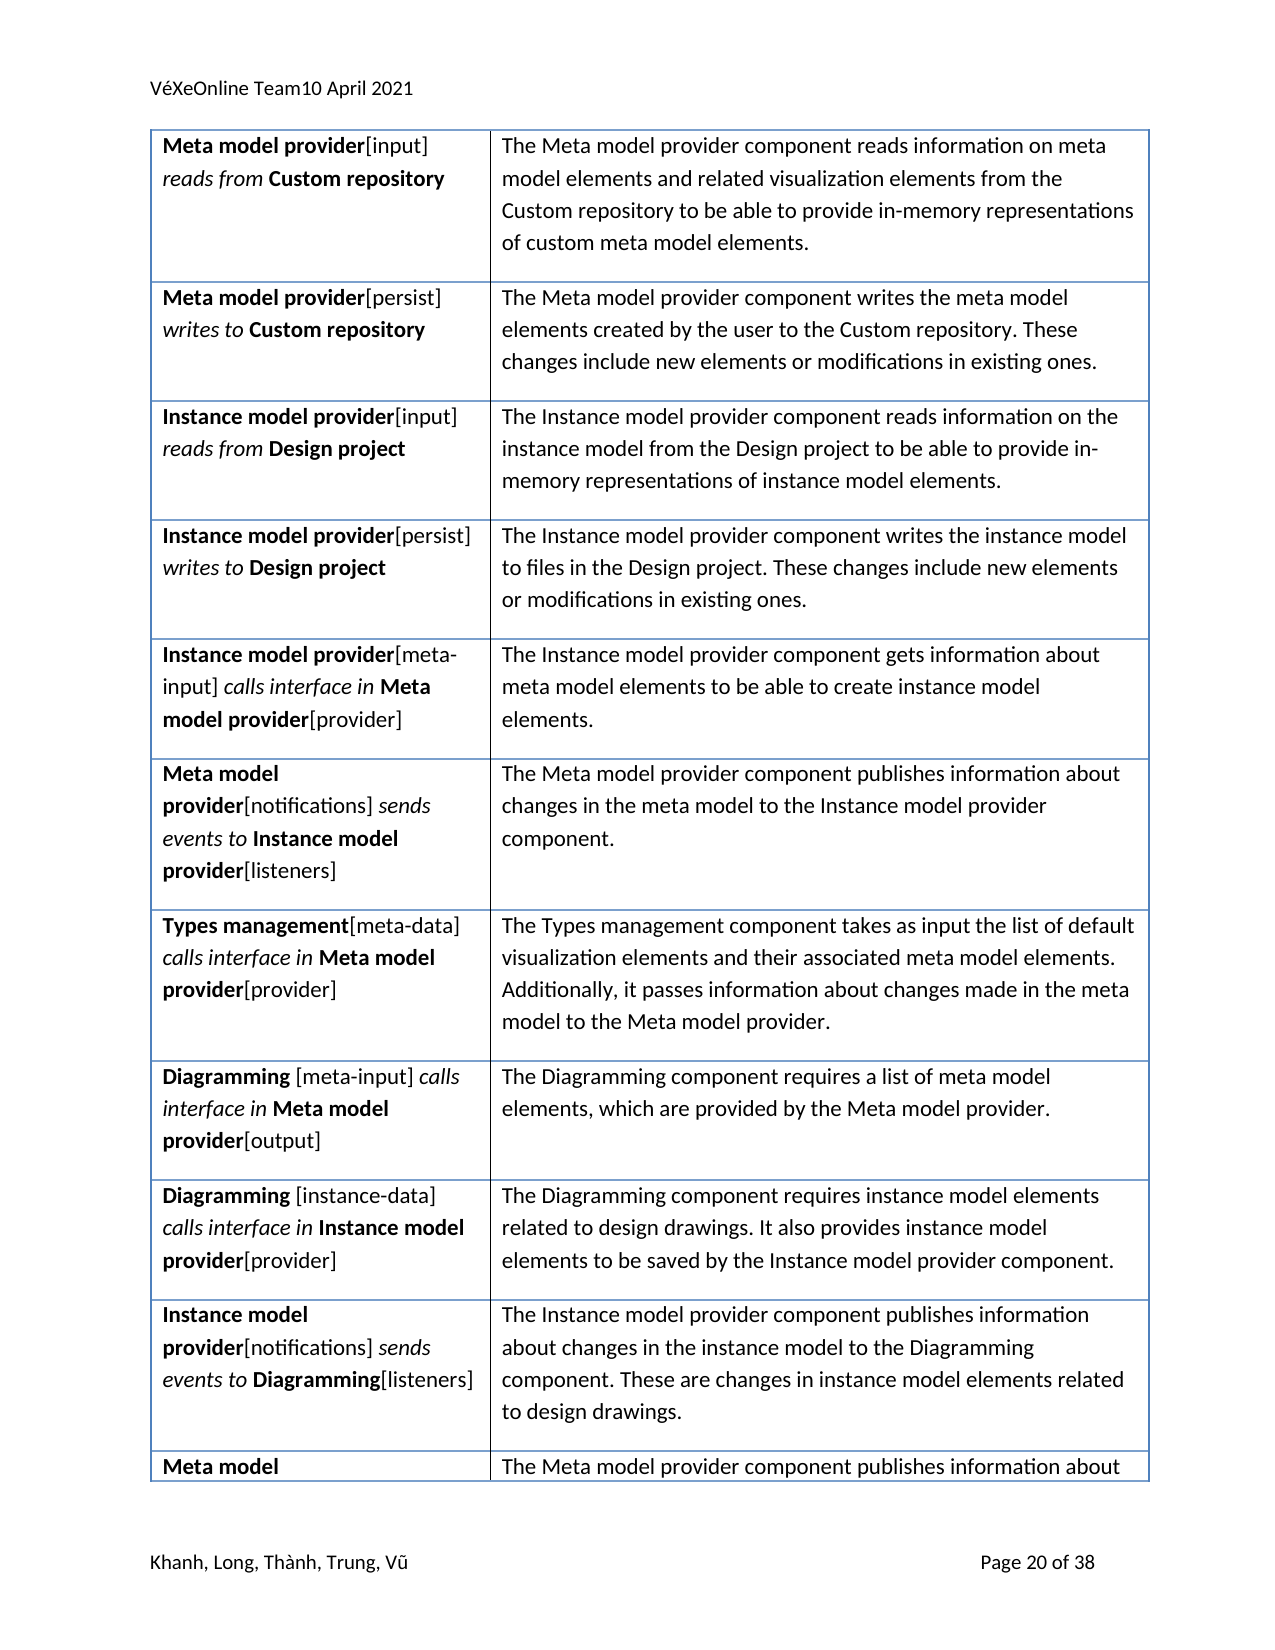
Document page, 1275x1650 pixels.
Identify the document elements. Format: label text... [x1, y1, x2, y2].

table_cell Diagramming [instance-data] calls interface in Instance model provider[provider] [152, 1181, 490, 1298]
table_cell The Instance model provider component publishes information about changes in the instance model to the Diagramming component. These are changes in instance model elements related to design drawings. [491, 1301, 1148, 1450]
table_cell Diagramming [meta-input] calls interface in Meta model provider[output] [152, 1062, 490, 1179]
table_cell Instance model provider[persist] writes to Design project [152, 521, 490, 638]
table_cell The Diagramming component requires a list of meta model elements, which are provided by the Meta model provider. [491, 1062, 1148, 1179]
table_cell The Instance model provider component gets information about meta model elements to be able to create instance model elements. [491, 640, 1148, 757]
table_cell Meta model provider[notifications] sends events to Instance model provider[listeners] [152, 760, 490, 909]
table_cell The Types management component takes as input the list of default visualization elements and their associated meta model elements. Additionally, it passes information about changes made in the meta model to the Meta model provider. [491, 911, 1148, 1060]
table_cell The Diagramming component requires instance model elements related to design drawings. It also provides instance model elements to be saved by the Instance model provider component. [491, 1181, 1148, 1298]
table_cell Meta model provider[persist] writes to Custom repository [152, 283, 490, 400]
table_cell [491, 1452, 1148, 1480]
table_cell The Meta model provider component reads information on meta model elements and related visualization elements from the Custom repository to be able to provide in-memory representations of custom meta model elements. [491, 131, 1148, 281]
table_cell Meta model provider[input] reads from Custom repository [152, 131, 490, 281]
table_cell The Instance model provider component reads information on the instance model from the Design project to be able to provide in-memory representations of instance model elements. [491, 402, 1148, 519]
table_cell Instance model provider[input] reads from Design project [152, 402, 490, 519]
table_cell Types management[meta-data] calls interface in Meta model provider[provider] [152, 911, 490, 1060]
table_cell Instance model provider[notifications] sends events to Diagramming[listeners] [152, 1301, 490, 1450]
table_cell Instance model provider[meta-input] calls interface in Meta model provider[provider] [152, 640, 490, 757]
table_cell The Meta model provider component writes the meta model elements created by the user to the Custom repository. These changes include new elements or modifications in existing ones. [491, 283, 1148, 400]
table_cell The Instance model provider component writes the instance model to files in the Design project. These changes include new elements or modifications in existing ones. [491, 521, 1148, 638]
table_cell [152, 1452, 490, 1480]
table_cell The Meta model provider component publishes information about changes in the meta model to the Instance model provider component. [491, 760, 1148, 909]
